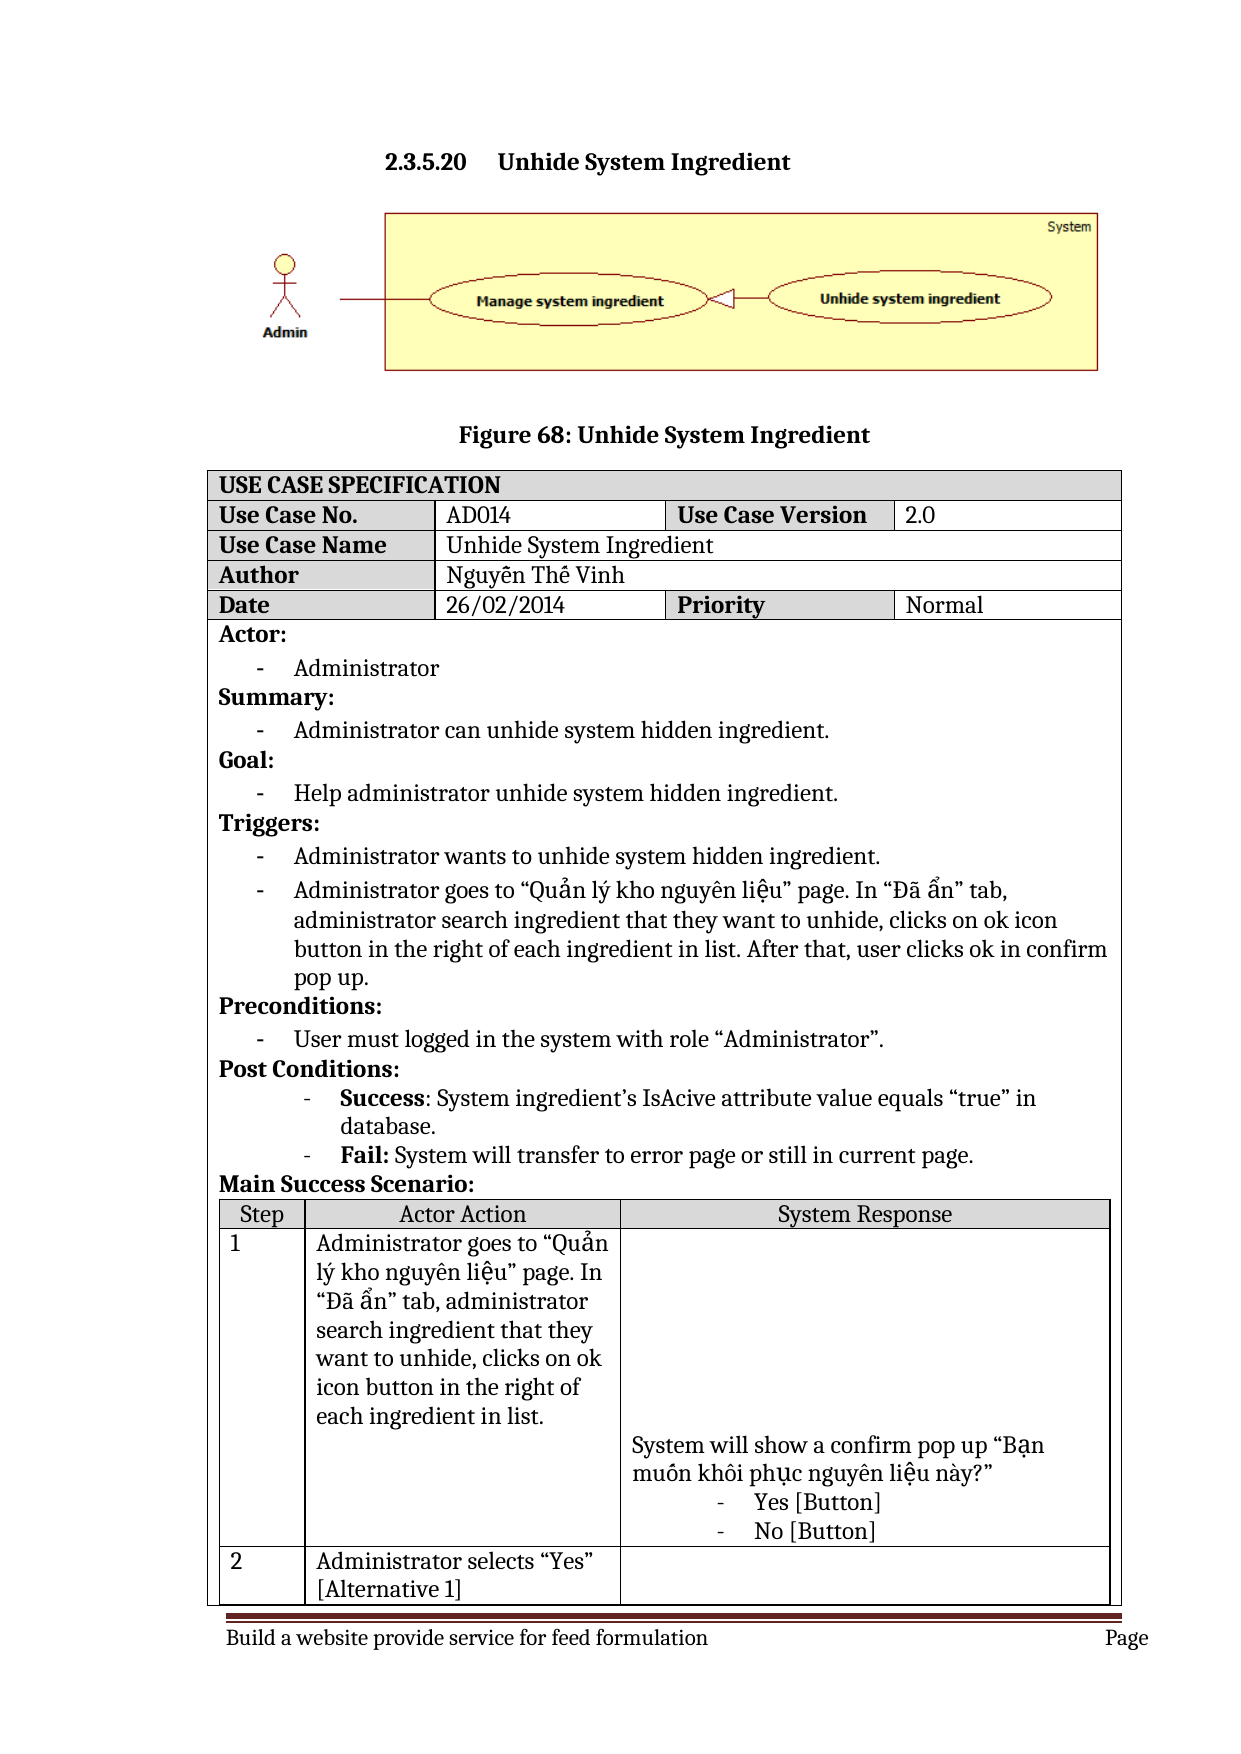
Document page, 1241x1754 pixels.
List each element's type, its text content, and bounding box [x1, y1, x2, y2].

table_cell Date [208, 591, 434, 619]
table_cell Priority [666, 591, 894, 619]
table_header USE CASE SPECIFICATION [208, 471, 1121, 500]
table_cell Unhide System Ingredient [436, 531, 1121, 560]
table_cell Nguyễn Thế Vinh [436, 561, 1121, 589]
table_cell Author [208, 561, 434, 589]
table_cell 2.0 [895, 501, 1121, 530]
table_cell Normal [895, 591, 1121, 619]
picture [206, 188, 1123, 396]
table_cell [208, 620, 1121, 1605]
table_cell Use Case Name [208, 531, 434, 560]
table_cell AD014 [436, 501, 665, 530]
table_cell Use Case No. [208, 501, 434, 530]
table_cell Use Case Version [666, 501, 894, 530]
subtitle Unhide System Ingredient [385, 148, 1122, 176]
text Figure 68: Unhide System Ingredient [207, 421, 1122, 449]
table_cell 26/02/2014 [436, 591, 665, 619]
